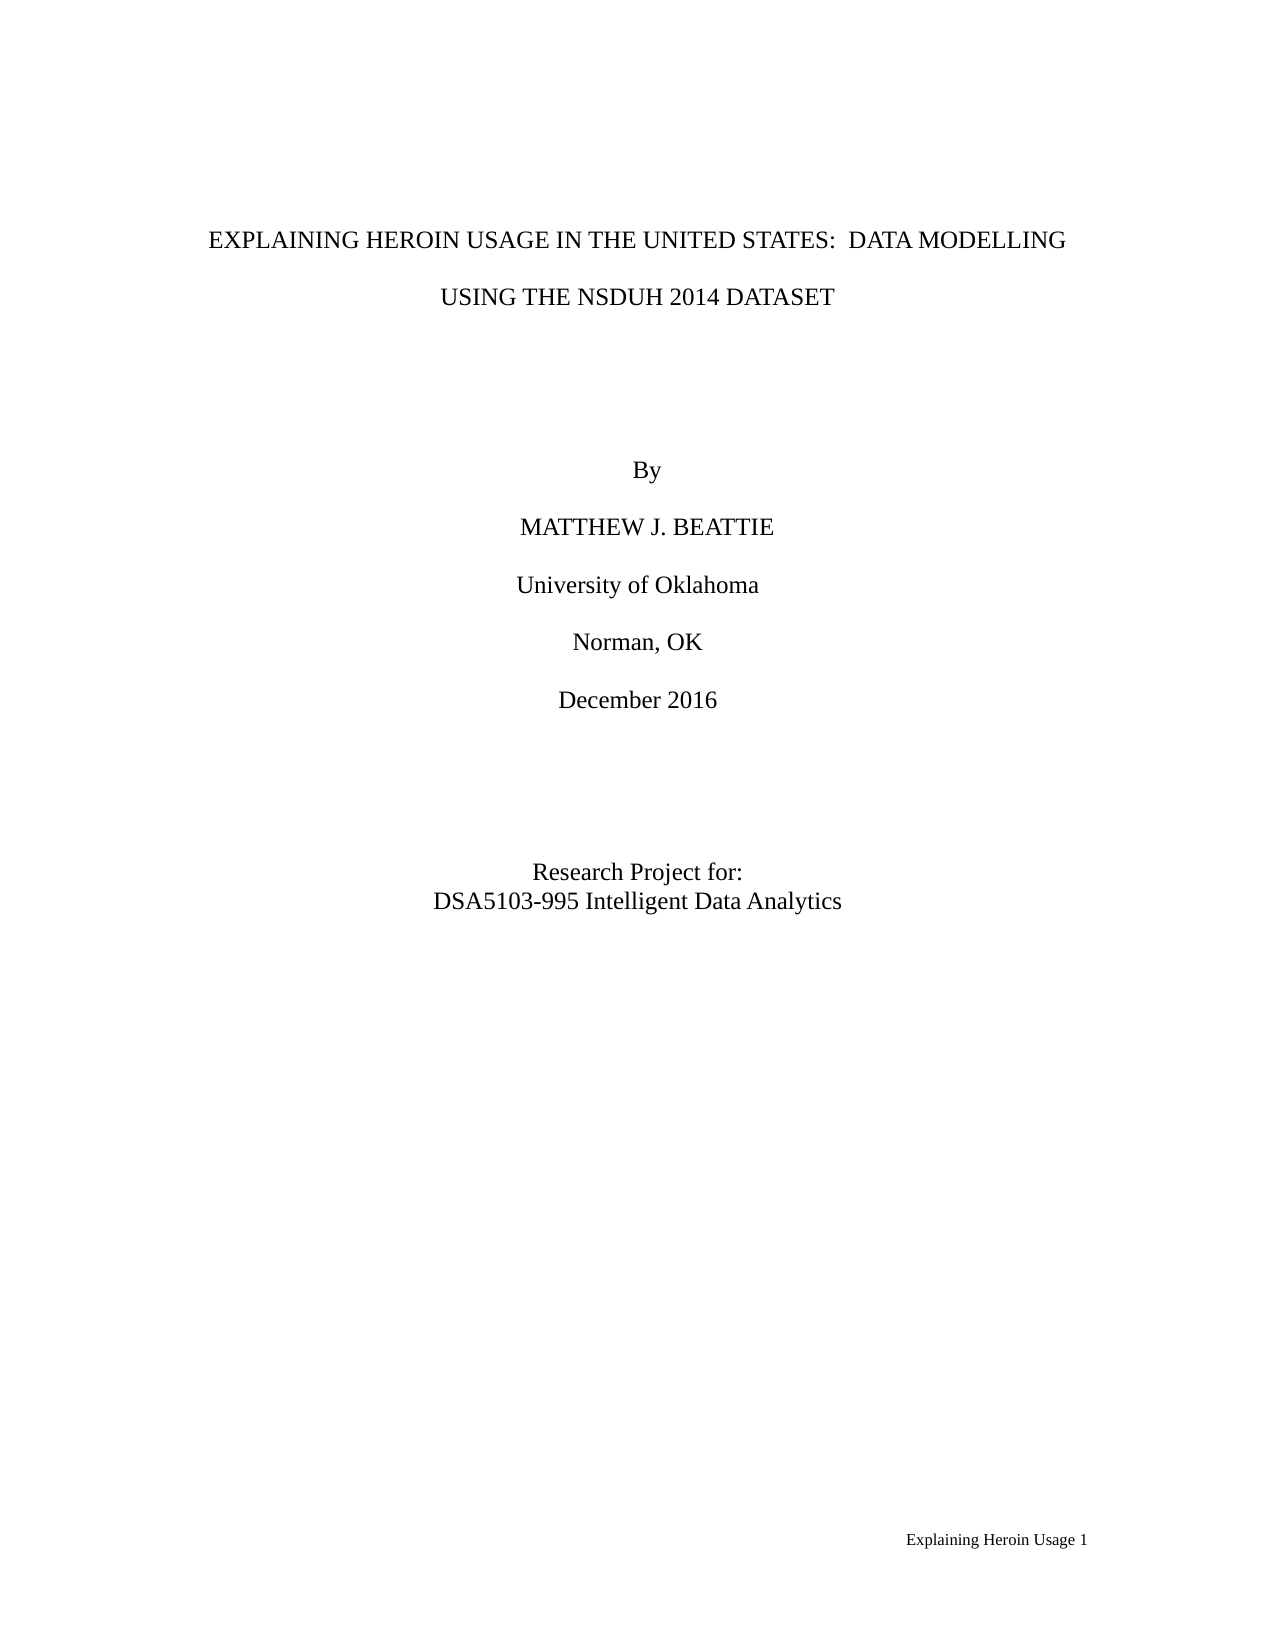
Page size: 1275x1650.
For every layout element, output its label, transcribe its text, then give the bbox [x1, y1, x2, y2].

title DSA5103-995 Intelligent Data Analytics [187, 886, 1087, 915]
title EXPLAINING HEROIN USAGE IN THE UNITED STATES: DATA MODELLING USING THE NSDUH 2014 DATASET [187, 225, 1087, 311]
title University of Oklahoma [187, 570, 1087, 599]
title By [187, 455, 1087, 484]
title December 2016 [187, 685, 1087, 714]
title Norman, OK [187, 627, 1087, 656]
title Research Project for: [187, 857, 1087, 886]
title MATTHEW J. BEATTIE [187, 512, 1087, 541]
